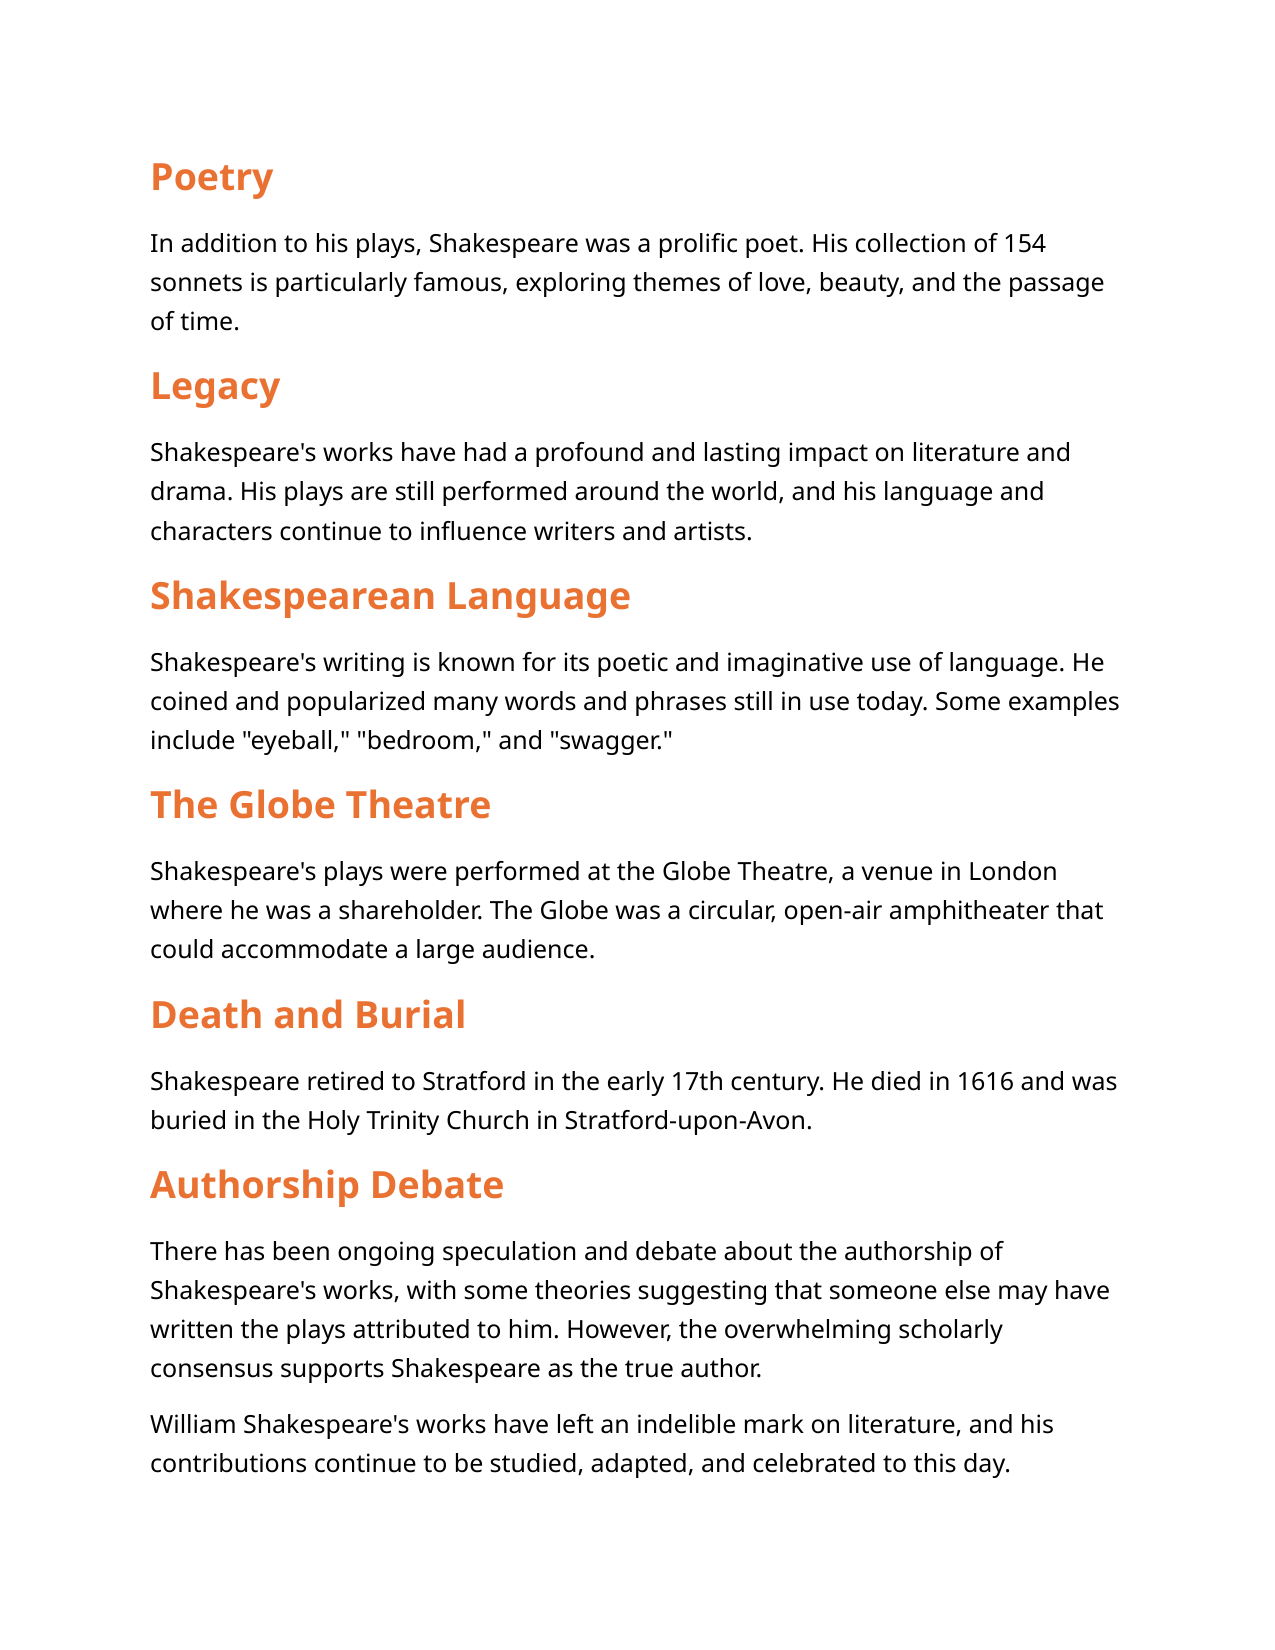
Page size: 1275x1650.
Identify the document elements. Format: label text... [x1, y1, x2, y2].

text Shakespeare's writing is known for its poetic and imaginative use of language. He coined and popularized many words and phrases still in use today. Some examples include "eyeball," "bedroom," and "swagger." [150, 644, 1125, 757]
text Shakespeare's works have had a profound and lasting impact on literature and drama. His plays are still performed around the world, and his language and characters continue to influence writers and artists. [150, 435, 1125, 547]
text Poetry [150, 150, 1125, 201]
text Death and Burial [150, 988, 1125, 1039]
text Legacy [150, 359, 1125, 411]
text William Shakespeare's works have left an indelible mark on literature, and his contributions continue to be studied, adapted, and celebrated to this day. [150, 1407, 1125, 1480]
text Shakespeare retired to Stratford in the early 17th century. He died in 1616 and was buried in the Holy Trinity Church in Stratford-upon-Avon. [150, 1063, 1125, 1136]
text Authorship Debate [150, 1158, 1125, 1209]
text The Globe Theatre [150, 778, 1125, 829]
text There has been ongoing speculation and debate about the authorship of Shakespeare's works, with some theories suggesting that someone else may have written the plays attributed to him. However, the overwhelming scholarly consensus supports Shakespeare as the true author. [150, 1233, 1125, 1385]
text In addition to his plays, Shakespeare was a prolific poet. His collection of 154 sonnets is particularly famous, exploring themes of love, beauty, and the passage of time. [150, 225, 1125, 338]
text Shakespearean Language [150, 569, 1125, 620]
text Shakespeare's plays were performed at the Globe Theatre, a venue in London where he was a shareholder. The Globe was a circular, open-air amphitheater that could accommodate a large audience. [150, 854, 1125, 966]
